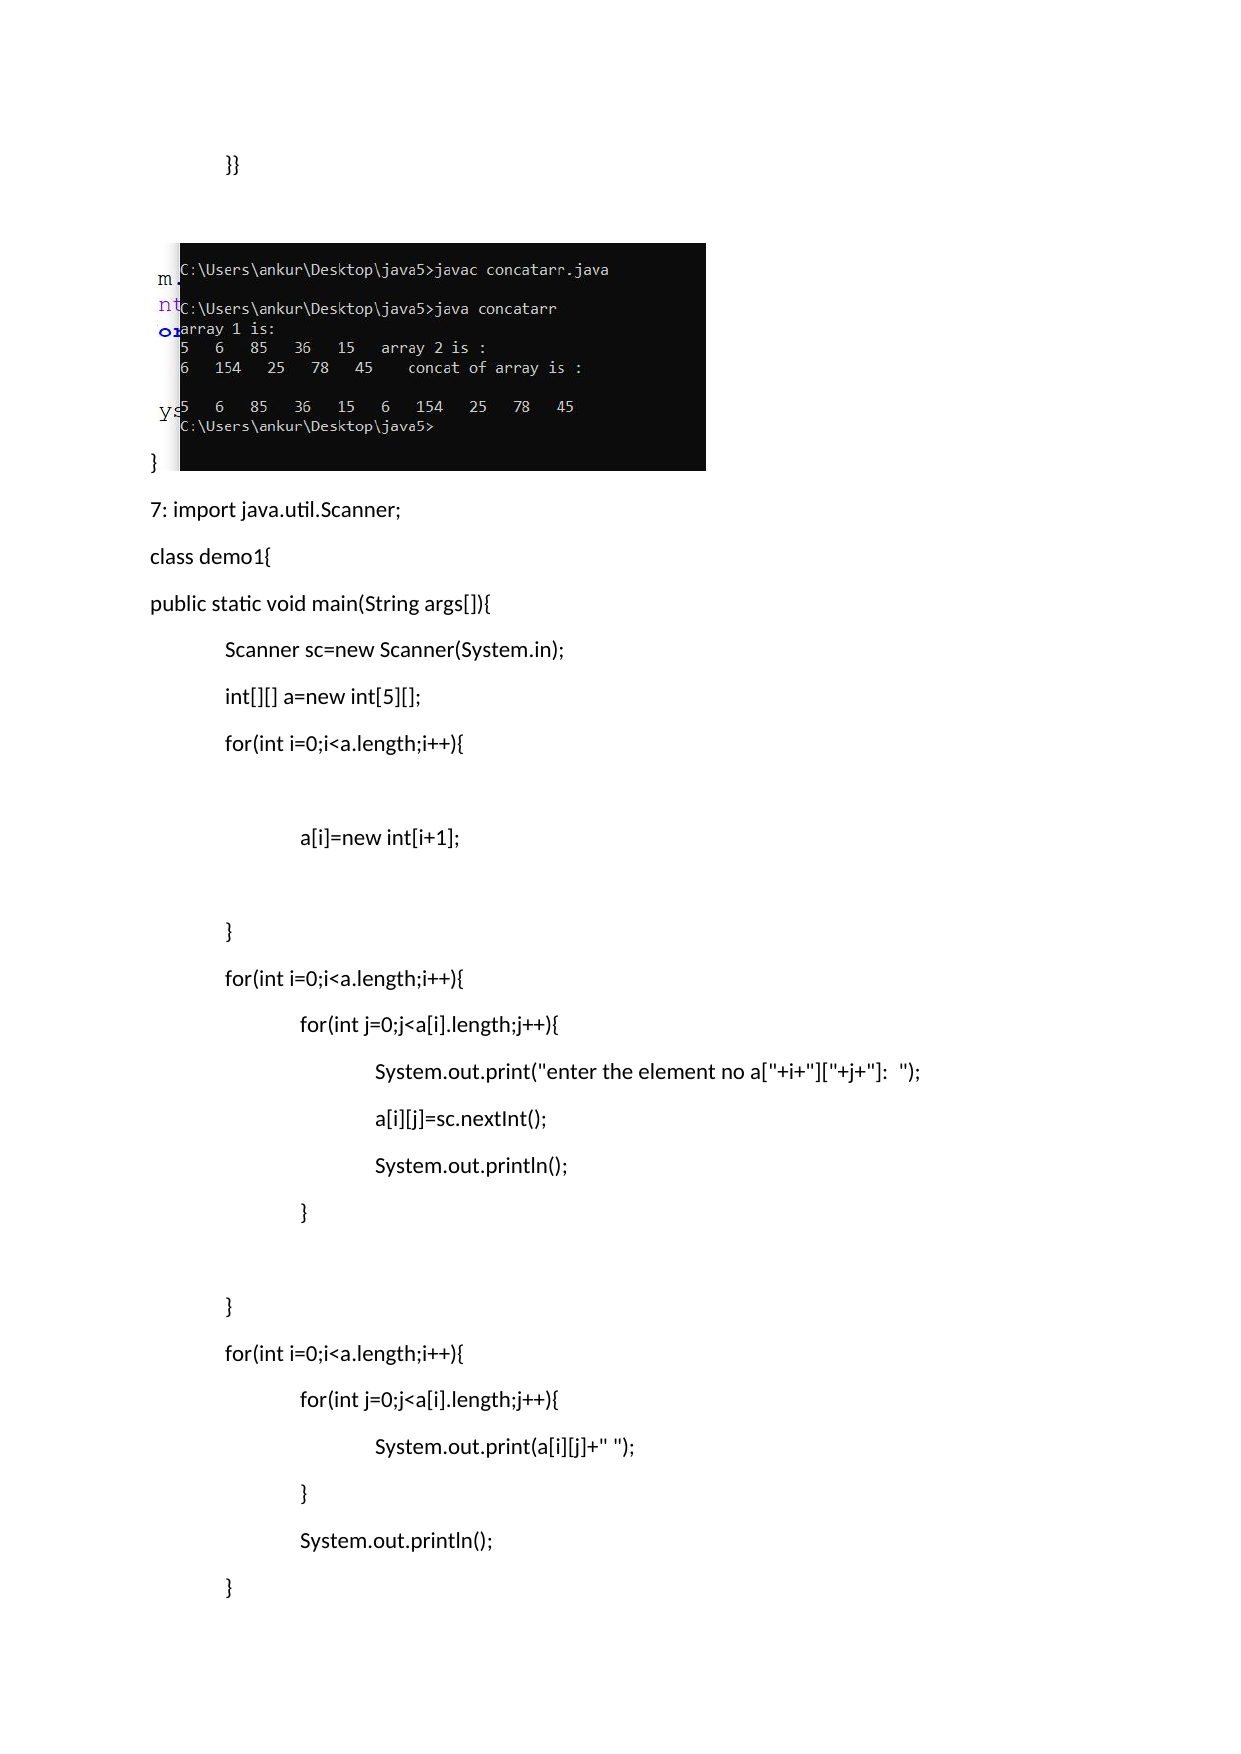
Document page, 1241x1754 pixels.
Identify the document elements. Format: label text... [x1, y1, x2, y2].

text class demo1{ [150, 542, 1090, 570]
text System.out.print(a[i][j]+" "); [150, 1432, 1090, 1461]
text for(int j=0;j<a[i].length;j++){ [150, 1011, 1090, 1039]
text a[i][j]=sc.nextInt(); [150, 1104, 1090, 1132]
picture [157, 243, 706, 471]
text a[i]=new int[i+1]; [150, 823, 1090, 851]
text System.out.println(); [150, 1526, 1090, 1554]
text int[][] a=new int[5][]; [150, 682, 1090, 711]
text 7: import java.util.Scanner; [150, 495, 1090, 523]
text System.out.println(); [150, 1151, 1090, 1179]
text for(int i=0;i<a.length;i++){ [150, 729, 1090, 757]
text public static void main(String args[]){ [150, 589, 1090, 617]
text } [150, 1292, 1090, 1320]
text } [150, 917, 1090, 945]
text } [150, 1573, 1090, 1601]
text for(int i=0;i<a.length;i++){ [150, 1339, 1090, 1367]
text }} [150, 150, 1090, 178]
text } [150, 1198, 1090, 1226]
text for(int i=0;i<a.length;i++){ [150, 964, 1090, 992]
text System.out.print("enter the element no a["+i+"]["+j+"]: "); [150, 1057, 1090, 1086]
text } [150, 1479, 1090, 1507]
text Scanner sc=new Scanner(System.in); [150, 636, 1090, 664]
text for(int j=0;j<a[i].length;j++){ [150, 1386, 1090, 1414]
